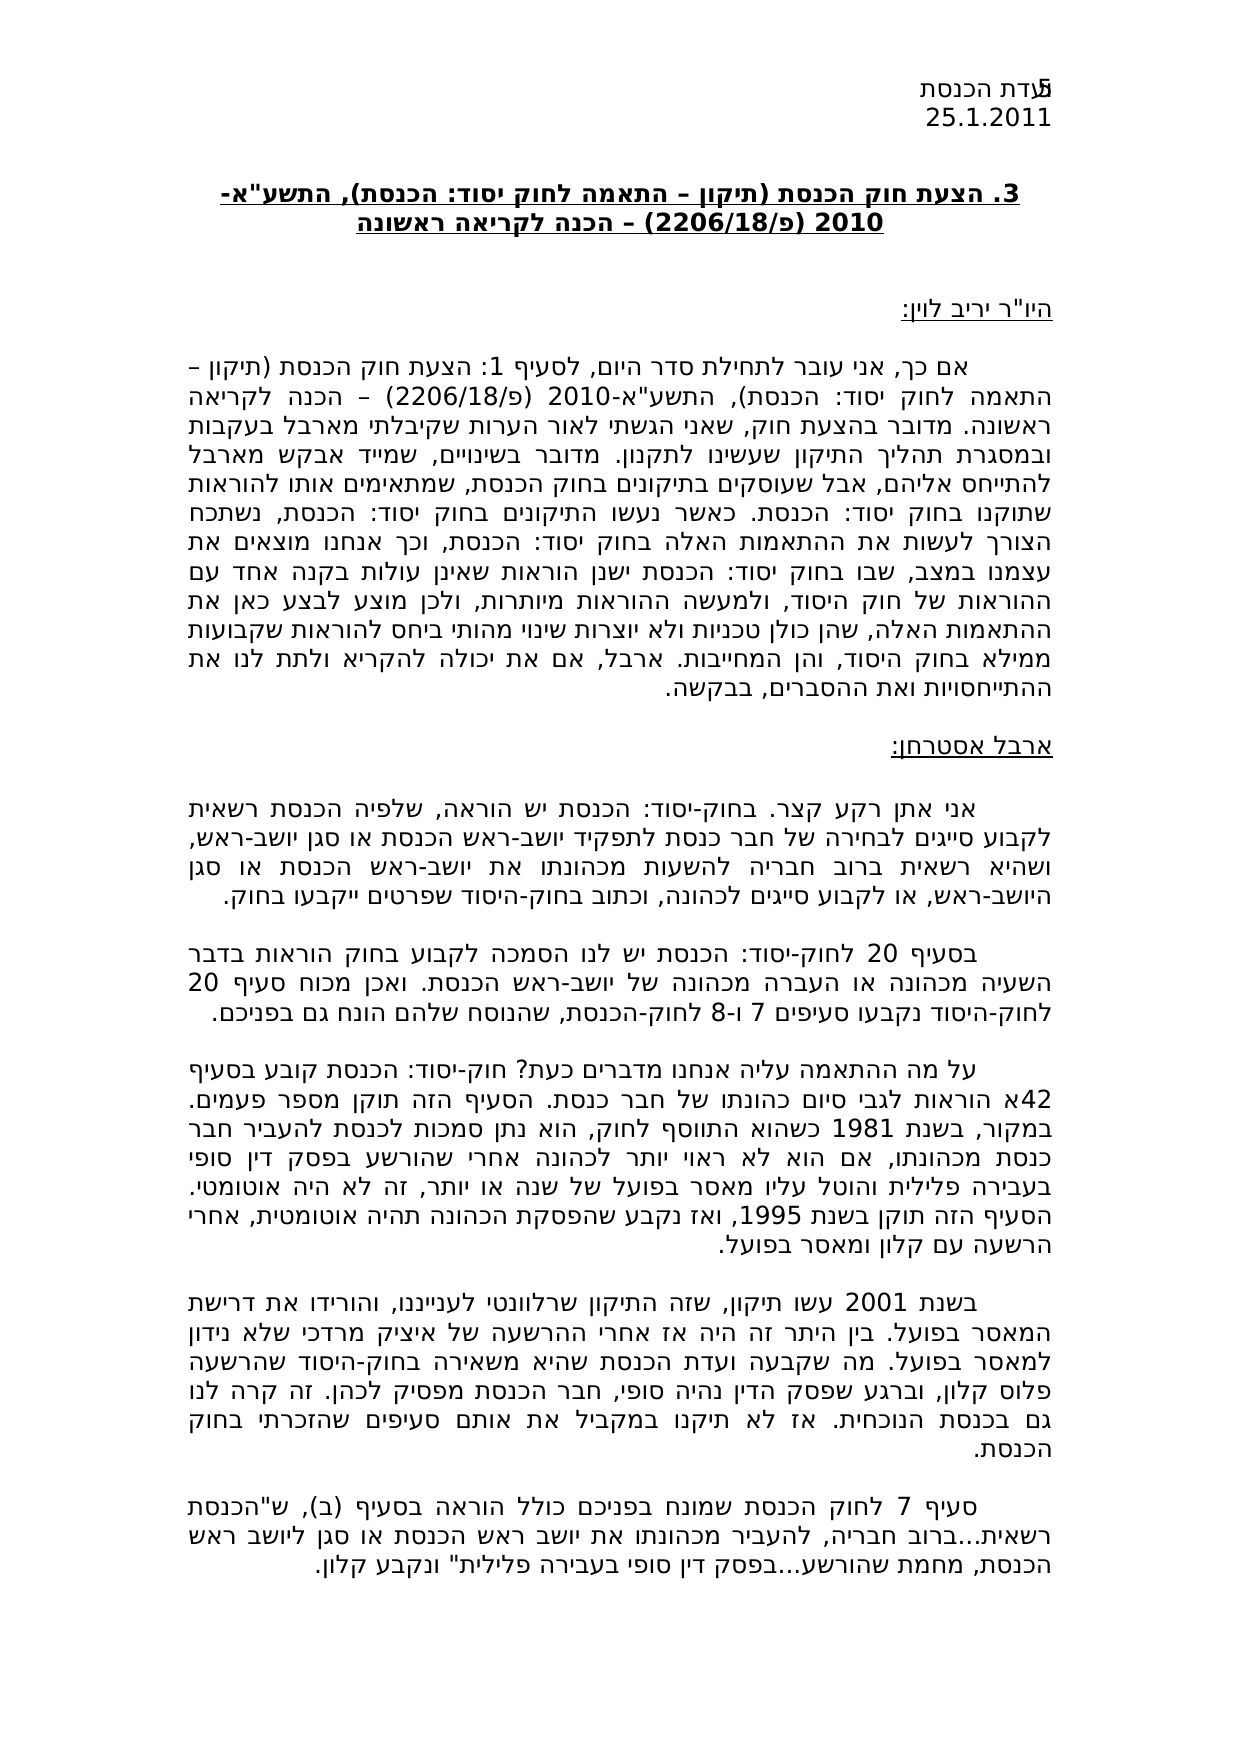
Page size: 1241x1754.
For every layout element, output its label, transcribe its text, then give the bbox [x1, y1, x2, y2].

text על מה ההתאמה עליה אנחנו מדברים כעת? חוק-יסוד: הכנסת קובע בסעיף 42א הוראות לגבי סיום כהונתו של חבר כנסת. הסעיף הזה תוקן מספר פעמים. במקור, בשנת 1981 כשהוא התווסף לחוק, הוא נתן סמכות לכנסת להעביר חבר כנסת מכהונתו, אם הוא לא ראוי יותר לכהונה אחרי שהורשע בפסק דין סופי בעבירה פלילית והוטל עליו מאסר בפועל של שנה או יותר, זה לא היה אוטומטי. הסעיף הזה תוקן בשנת 1995, ואז נקבע שהפסקת הכהונה תהיה אוטומטית, אחרי הרשעה עם קלון ומאסר בפועל. [187, 1056, 1053, 1260]
text בסעיף 20 לחוק-יסוד: הכנסת יש לנו הסמכה לקבוע בחוק הוראות בדבר השעיה מכהונה או העברה מכהונה של יושב-ראש הכנסת. ואכן מכוח סעיף 20 לחוק-היסוד נקבעו סעיפים 7 ו-8 לחוק-הכנסת, שהנוסח שלהם הונח גם בפניכם. [187, 939, 1053, 1027]
text אני אתן רקע קצר. בחוק-יסוד: הכנסת יש הוראה, שלפיה הכנסת רשאית לקבוע סייגים לבחירה של חבר כנסת לתפקיד יושב-ראש הכנסת או סגן יושב-ראש, ושהיא רשאית ברוב חבריה להשעות מכהונתו את יושב-ראש הכנסת או סגן היושב-ראש, או לקבוע סייגים לכהונה, וכתוב בחוק-היסוד שפרטים ייקבעו בחוק. [187, 794, 1053, 911]
text אם כך, אני עובר לתחילת סדר היום, לסעיף 1: הצעת חוק הכנסת (תיקון – התאמה לחוק יסוד: הכנסת), התשע"א-2010 (פ/2206/18) – הכנה לקריאה ראשונה. מדובר בהצעת חוק, שאני הגשתי לאור הערות שקיבלתי מארבל בעקבות ובמסגרת תהליך התיקון שעשינו לתקנון. מדובר בשינויים, שמייד אבקש מארבל להתייחס אליהם, אבל שעוסקים בתיקונים בחוק הכנסת, שמתאימים אותו להוראות שתוקנו בחוק יסוד: הכנסת. כאשר נעשו התיקונים בחוק יסוד: הכנסת, נשתכח הצורך לעשות את ההתאמות האלה בחוק יסוד: הכנסת, וכך אנחנו מוצאים את עצמנו במצב, שבו בחוק יסוד: הכנסת ישנן הוראות שאינן עולות בקנה אחד עם ההוראות של חוק היסוד, ולמעשה ההוראות מיותרות, ולכן מוצע לבצע כאן את ההתאמות האלה, שהן כולן טכניות ולא יוצרות שינוי מהותי ביחס להוראות שקבועות ממילא בחוק היסוד, והן המחייבות. ארבל, אם את יכולה להקריא ולתת לנו את ההתייחסויות ואת ההסברים, בבקשה. [187, 352, 1053, 702]
text ארבל אסטרחן: [187, 731, 1053, 760]
text היו"ר יריב לוין: [187, 294, 1053, 324]
text 3. הצעת חוק הכנסת (תיקון – התאמה לחוק יסוד: הכנסת), התשע"א-2010 (פ/2206/18) – הכנה לקריאה ראשונה [187, 179, 1053, 237]
text בשנת 2001 עשו תיקון, שזה התיקון שרלוונטי לענייננו, והורידו את דרישת המאסר בפועל. בין היתר זה היה אז אחרי ההרשעה של איציק מרדכי שלא נידון למאסר בפועל. מה שקבעה ועדת הכנסת שהיא משאירה בחוק-היסוד שהרשעה פלוס קלון, וברגע שפסק הדין נהיה סופי, חבר הכנסת מפסיק לכהן. זה קרה לנו גם בכנסת הנוכחית. אז לא תיקנו במקביל את אותם סעיפים שהזכרתי בחוק הכנסת. [187, 1288, 1053, 1463]
text סעיף 7 לחוק הכנסת שמונח בפניכם כולל הוראה בסעיף (ב), ש"הכנסת רשאית...ברוב חבריה, להעביר מכהונתו את יושב ראש הכנסת או סגן ליושב ראש הכנסת, מחמת שהורשע...בפסק דין סופי בעבירה פלילית" ונקבע קלון. [187, 1492, 1053, 1580]
